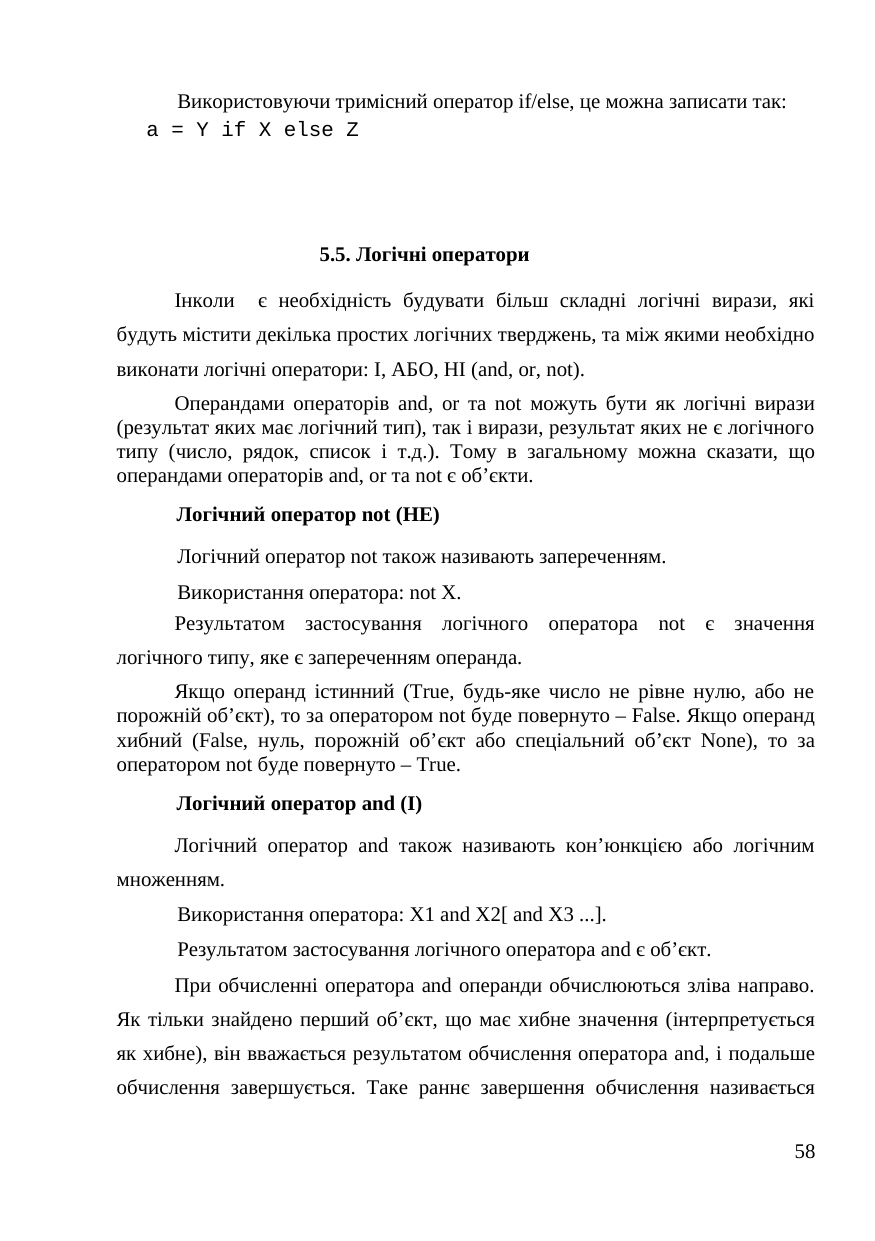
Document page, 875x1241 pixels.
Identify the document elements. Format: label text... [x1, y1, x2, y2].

text a = Y if X else Z [146, 119, 810, 142]
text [116, 973, 816, 1099]
subtitle Логічний оператор not (НЕ) [176, 502, 820, 526]
text Використання оператора: not X. [177, 579, 816, 604]
subtitle 5.5. Логічні оператори [118, 241, 820, 266]
text Використовуючи тримісний оператор if/else, це можна записати так: [177, 89, 816, 113]
text Використання оператора: X1 and X2[ and X3 ...]. [177, 902, 816, 926]
text Результатом застосування логічного оператора and є об’єкт. [177, 937, 816, 961]
text Операндами операторів and, or та not можуть бути як логічні вирази (результат яких має логічний тип), так і вирази, результат яких не є логічного типу (число, рядок, список і т.д.). Тому в загальному можна сказати, що операндами операторів and, or та not є об’єкти. [116, 391, 816, 487]
subtitle Логічний оператор and (І) [176, 791, 820, 814]
text Результатом застосування логічного оператора not є значення логічного типу, яке є запереченням операнда. [116, 611, 816, 669]
text Якщо операнд істинний (True, будь-яке число не рівне нулю, або не порожній об’єкт), то за оператором not буде повернуто – False. Якщо операнд хибний (False, нуль, порожній об’єкт або спеціальний об’єкт None), то за оператором not буде повернуто – True. [116, 679, 816, 776]
text Логічний оператор not також називають запереченням. [177, 544, 816, 568]
text Інколи є необхідність будувати більш складні логічні вирази, які будуть містити декілька простих логічних тверджень, та між якими необхідно виконати логічні оператори: І, АБО, НІ (and, or, not). [116, 288, 816, 381]
text Логічний оператор and також називають кон’юнкцією або логічним множенням. [116, 833, 816, 891]
